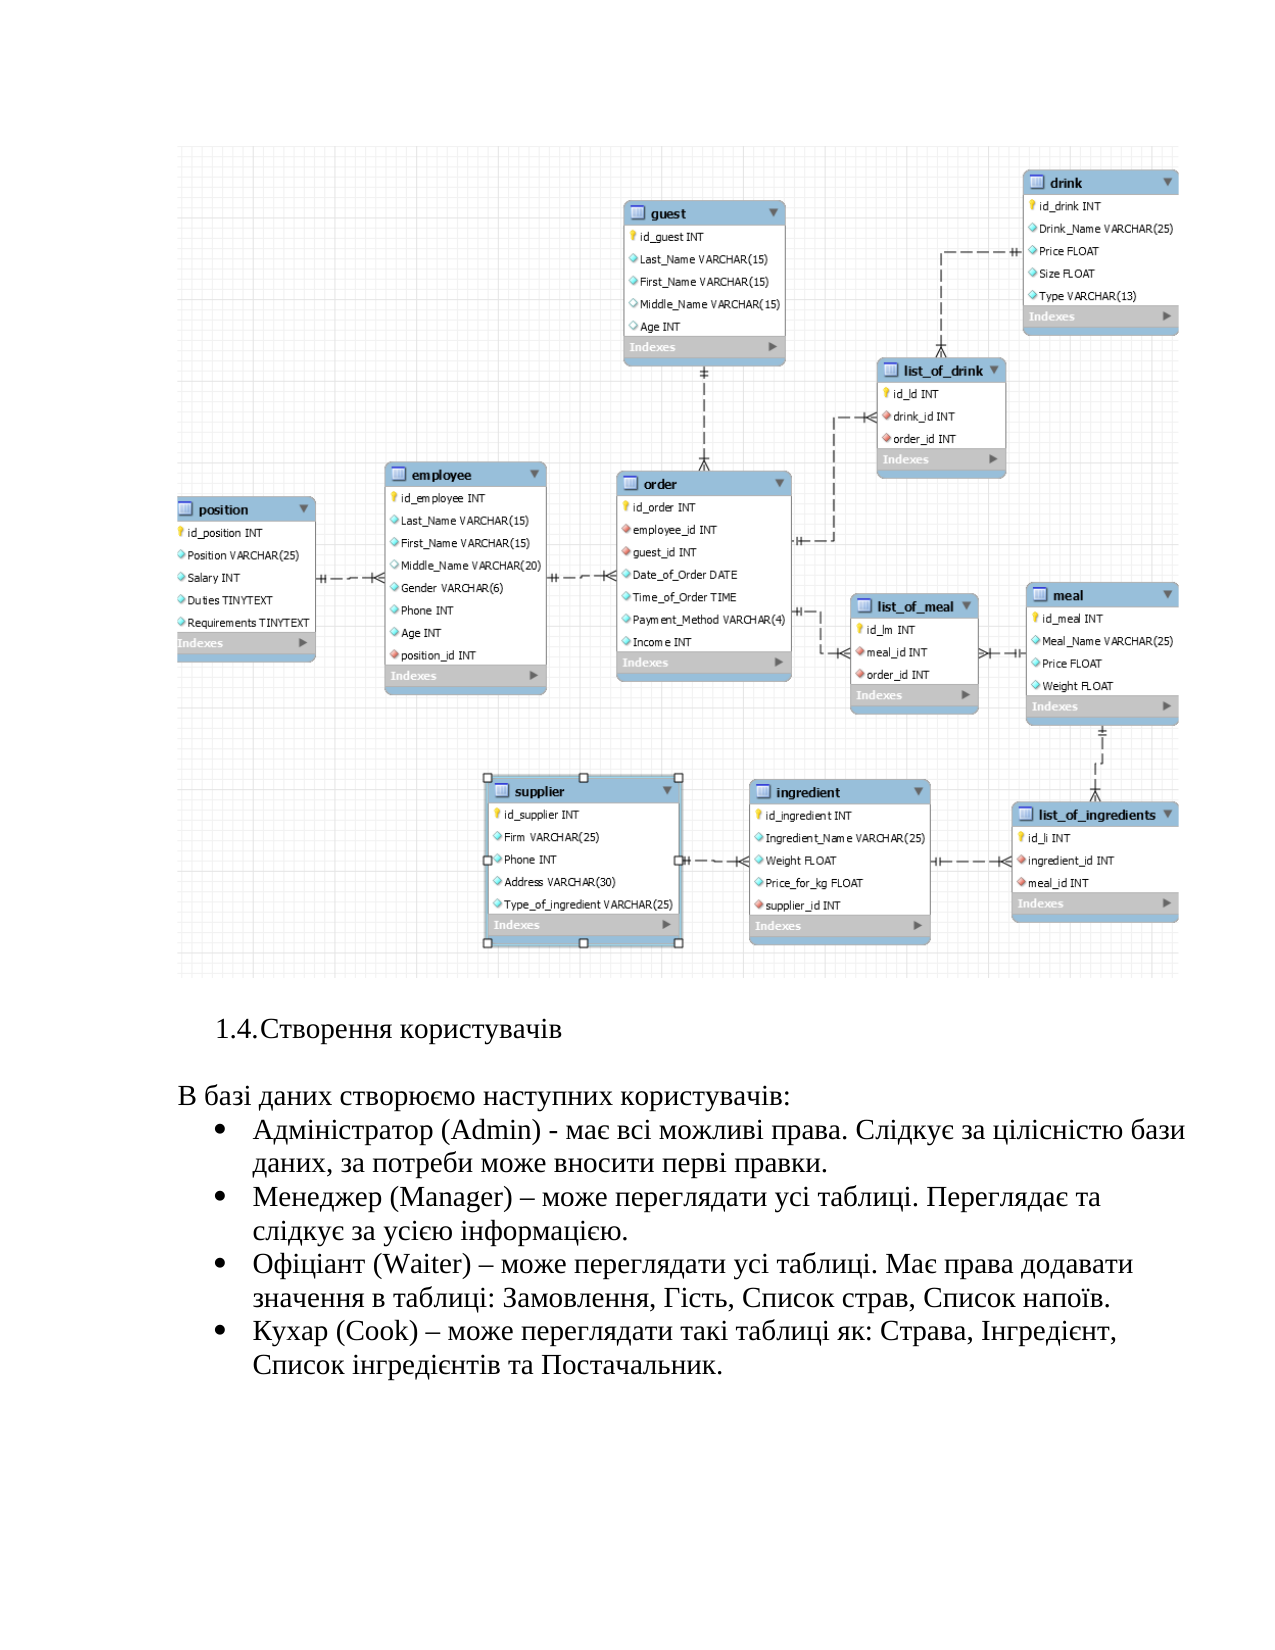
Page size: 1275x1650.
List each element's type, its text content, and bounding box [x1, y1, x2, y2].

list Кухар (Cook) – може переглядати такі таблиці як: Страва, Інгредієнт, Список інгредієнтів та Постачальник. [215, 1313, 1186, 1381]
list Створення користувачів [215, 1011, 1186, 1045]
picture [177, 146, 1179, 978]
list Менеджер (Manager) – може переглядати усі таблиці. Переглядає та слідкує за усією інформацією. [215, 1179, 1186, 1246]
list Офіціант (Waiter) – може переглядати усі таблиці. Має права додавати значення в таблиці: Замовлення, Гість, Список страв, Список напоїв. [215, 1246, 1186, 1313]
text В базі даних створюємо наступних користувачів: [177, 1078, 1186, 1112]
list Адміністратор (Admin) - має всі можливі права. Слідкує за цілісністю бази даних, за потреби може вносити перві правки. [215, 1112, 1186, 1179]
